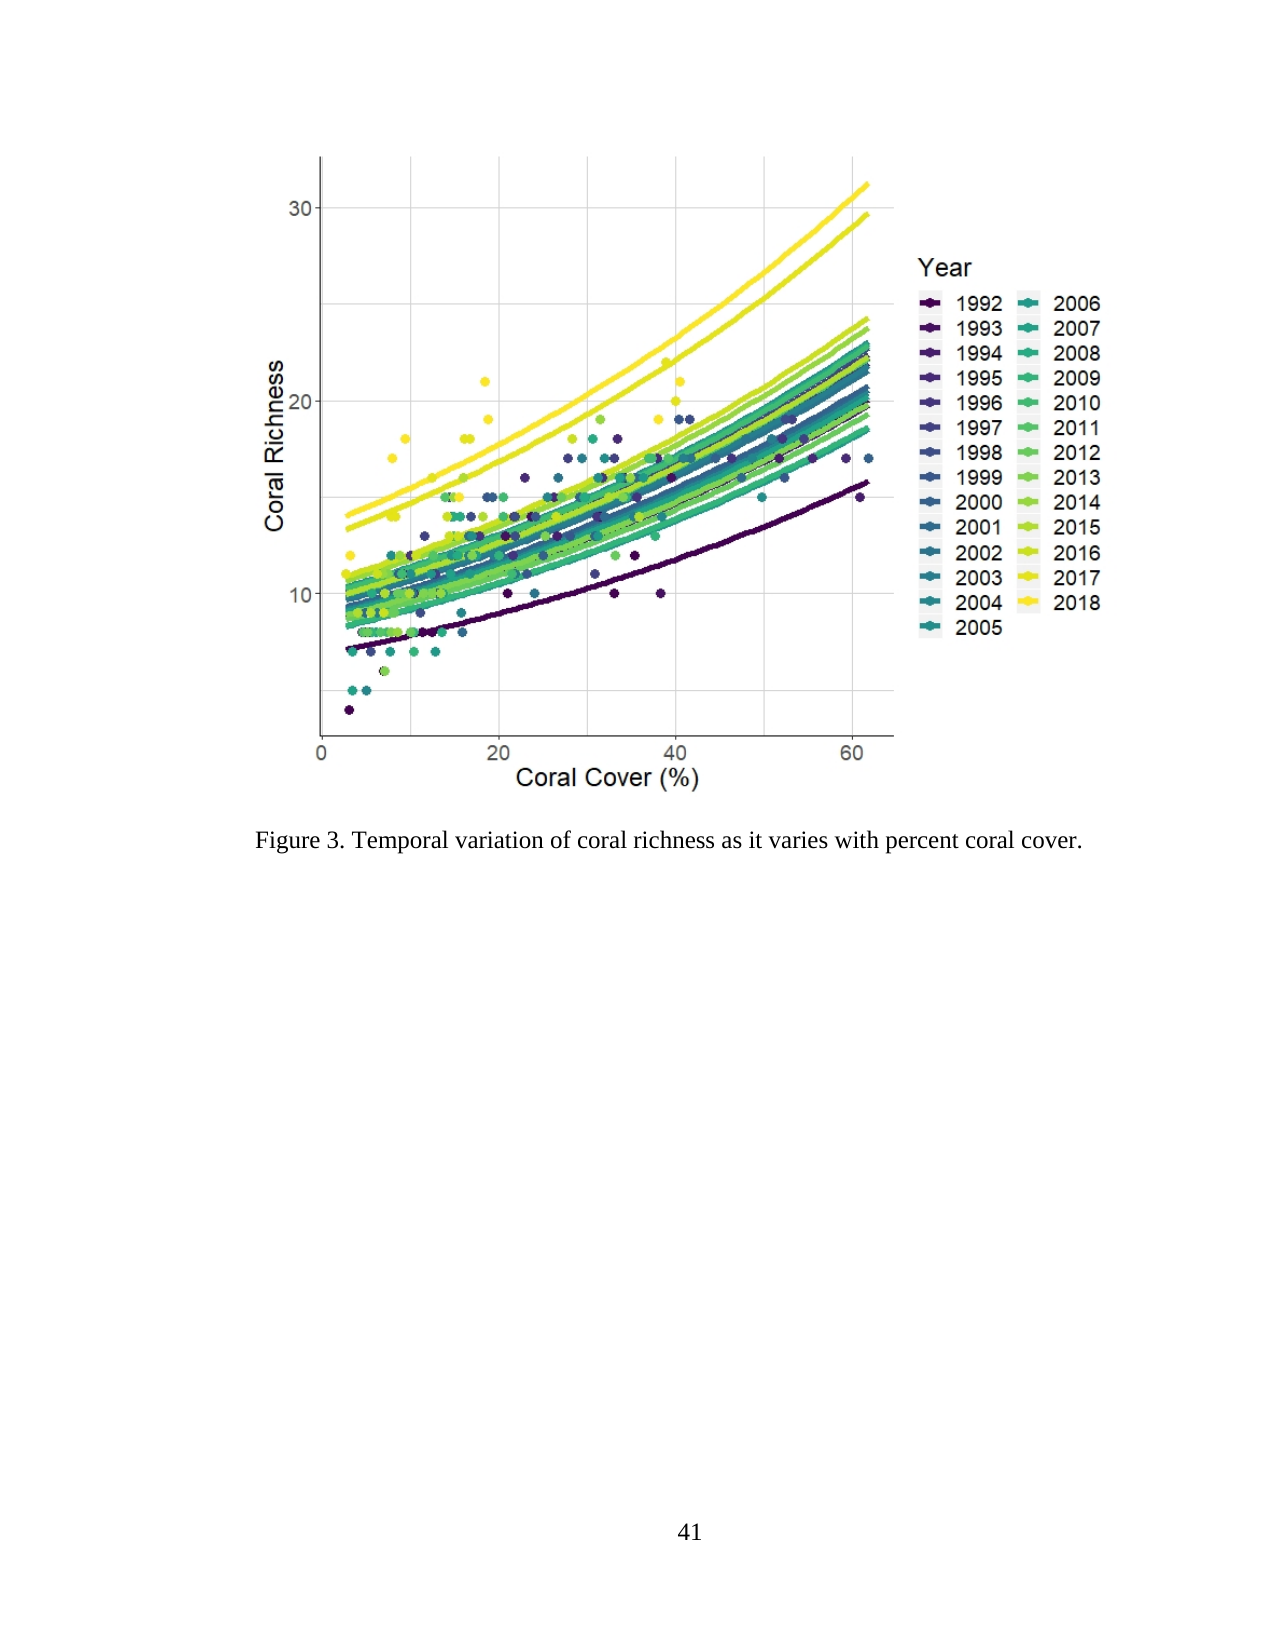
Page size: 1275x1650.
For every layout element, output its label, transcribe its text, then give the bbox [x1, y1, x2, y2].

picture [255, 150, 1117, 797]
subtitle Figure 3. Temporal variation of coral richness as it varies with percent coral cover. [255, 825, 1125, 854]
